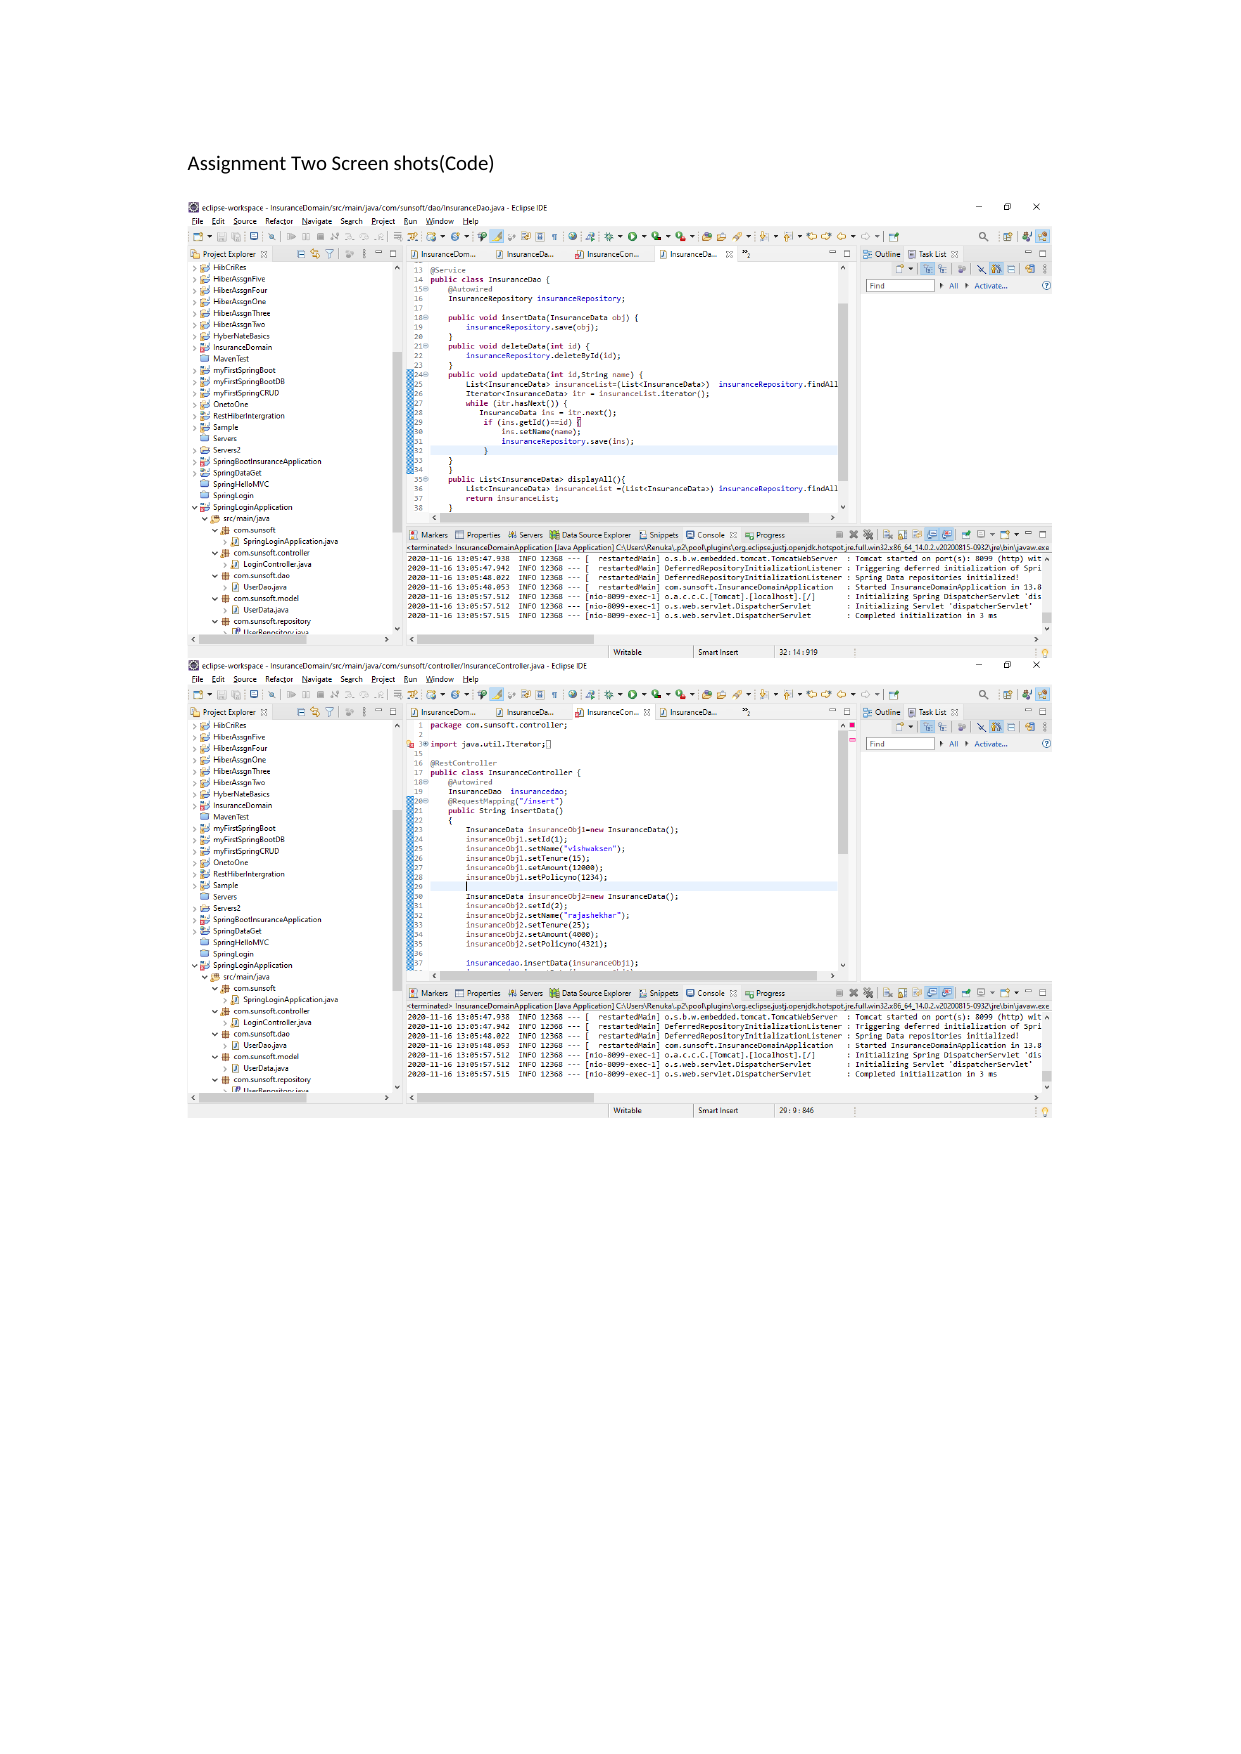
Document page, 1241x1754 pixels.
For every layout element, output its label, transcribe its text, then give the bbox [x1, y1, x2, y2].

picture [187, 200, 1052, 1118]
text Assignment Two Screen shots(Code) [187, 150, 1053, 175]
